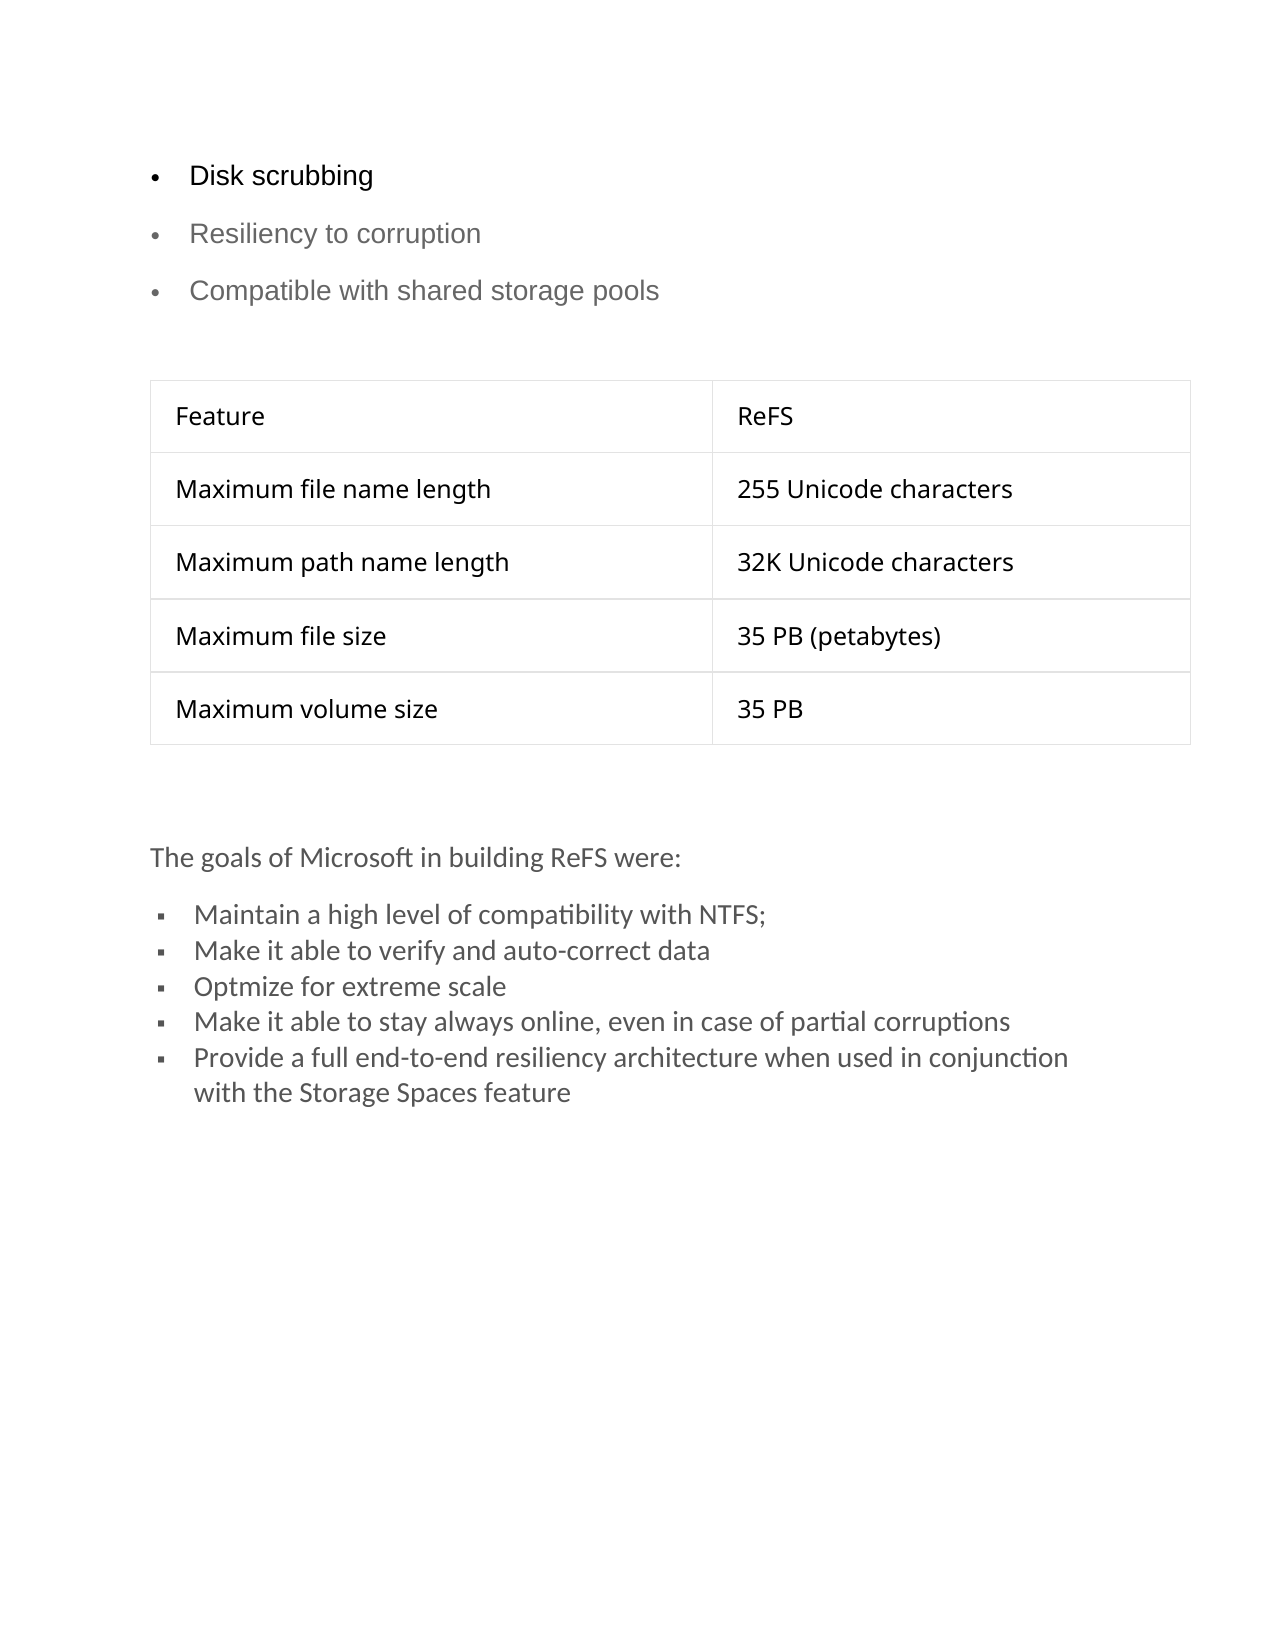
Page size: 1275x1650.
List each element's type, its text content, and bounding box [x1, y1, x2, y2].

table_cell 35 PB (petabytes) [713, 600, 1190, 671]
table_cell Maximum file size [151, 600, 712, 671]
table_cell Maximum volume size [151, 673, 712, 744]
list Resiliency to corruption [152, 207, 1125, 249]
list Make it able to stay always online, even in case of partial corruptions [156, 1003, 1125, 1039]
table_cell 35 PB [713, 673, 1190, 744]
list Provide a full end-to-end resiliency architecture when used in conjunction with the Storage Spaces feature [156, 1039, 1125, 1110]
table_header Feature [151, 381, 712, 452]
table_header ReFS [713, 381, 1190, 452]
table_cell 255 Unicode characters [713, 453, 1190, 525]
text The goals of Microsoft in building ReFS were: [150, 839, 1125, 874]
table_cell Maximum file name length [151, 453, 712, 525]
list Maintain a high level of compatibility with NTFS; [156, 896, 1125, 932]
list Compatible with shared storage pools [152, 265, 1125, 307]
table_cell Maximum path name length [151, 526, 712, 598]
list Optmize for extreme scale [156, 968, 1125, 1003]
list Make it able to verify and auto-correct data [156, 932, 1125, 968]
list Disk scrubbing [152, 150, 1125, 192]
table_cell 32K Unicode characters [713, 526, 1190, 598]
